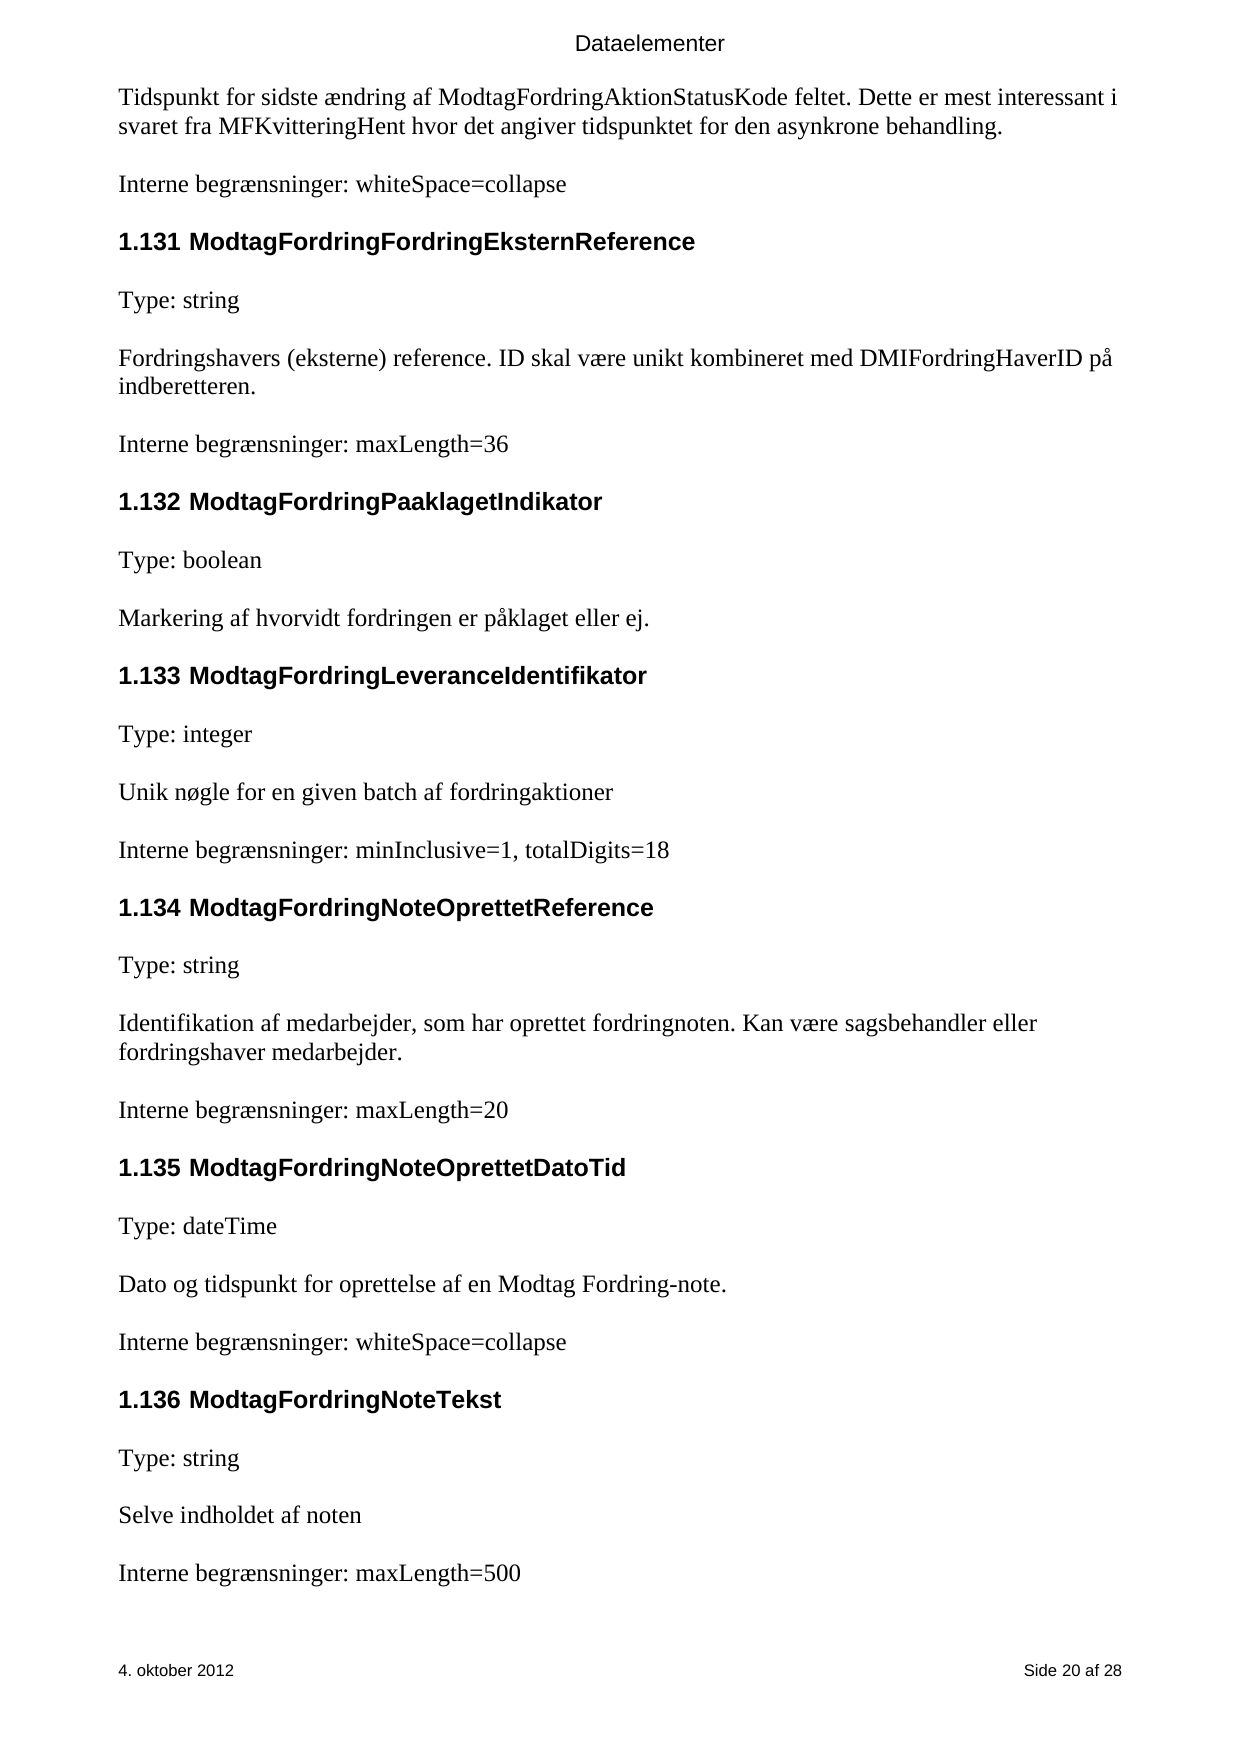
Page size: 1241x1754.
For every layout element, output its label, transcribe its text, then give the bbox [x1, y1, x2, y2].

text Interne begrænsninger: maxLength=20 [118, 1095, 1181, 1124]
text Fordringshavers (eksterne) reference. ID skal være unikt kombineret med DMIFordringHaverID på indberetteren. [118, 343, 1181, 400]
subtitle ModtagFordringLeveranceIdentifikator [118, 661, 1181, 690]
text Type: integer [118, 719, 1181, 748]
text Tidspunkt for sidste ændring af ModtagFordringAktionStatusKode feltet. Dette er mest interessant i svaret fra MFKvitteringHent hvor det angiver tidspunktet for den asynkrone behandling. [118, 82, 1181, 140]
text Identifikation af medarbejder, som har oprettet fordringnoten. Kan være sagsbehandler eller fordringshaver medarbejder. [118, 1008, 1181, 1066]
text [118, 1327, 1181, 1356]
text Interne begrænsninger: maxLength=500 [118, 1558, 1181, 1587]
text Interne begrænsninger: minInclusive=1, totalDigits=18 [118, 835, 1181, 863]
subtitle ModtagFordringNoteOprettetReference [118, 893, 1181, 921]
text Type: string [118, 951, 1181, 979]
subtitle ModtagFordringNoteTekst [118, 1385, 1181, 1413]
text Markering af hvorvidt fordringen er påklaget eller ej. [118, 603, 1181, 632]
text Selve indholdet af noten [118, 1501, 1181, 1529]
subtitle ModtagFordringPaaklagetIndikator [118, 487, 1181, 516]
text Type: string [118, 1443, 1181, 1471]
text Type: string [118, 285, 1181, 313]
text Interne begrænsninger: whiteSpace=collapse [118, 169, 1181, 198]
text Type: boolean [118, 545, 1181, 574]
text Unik nøgle for en given batch af fordringaktioner [118, 777, 1181, 806]
text Type: dateTime [118, 1211, 1181, 1240]
subtitle ModtagFordringNoteOprettetDatoTid [118, 1153, 1181, 1182]
subtitle ModtagFordringFordringEksternReference [118, 227, 1181, 256]
text Interne begrænsninger: maxLength=36 [118, 429, 1181, 458]
text Dato og tidspunkt for oprettelse af en Modtag Fordring-note. [118, 1269, 1181, 1298]
